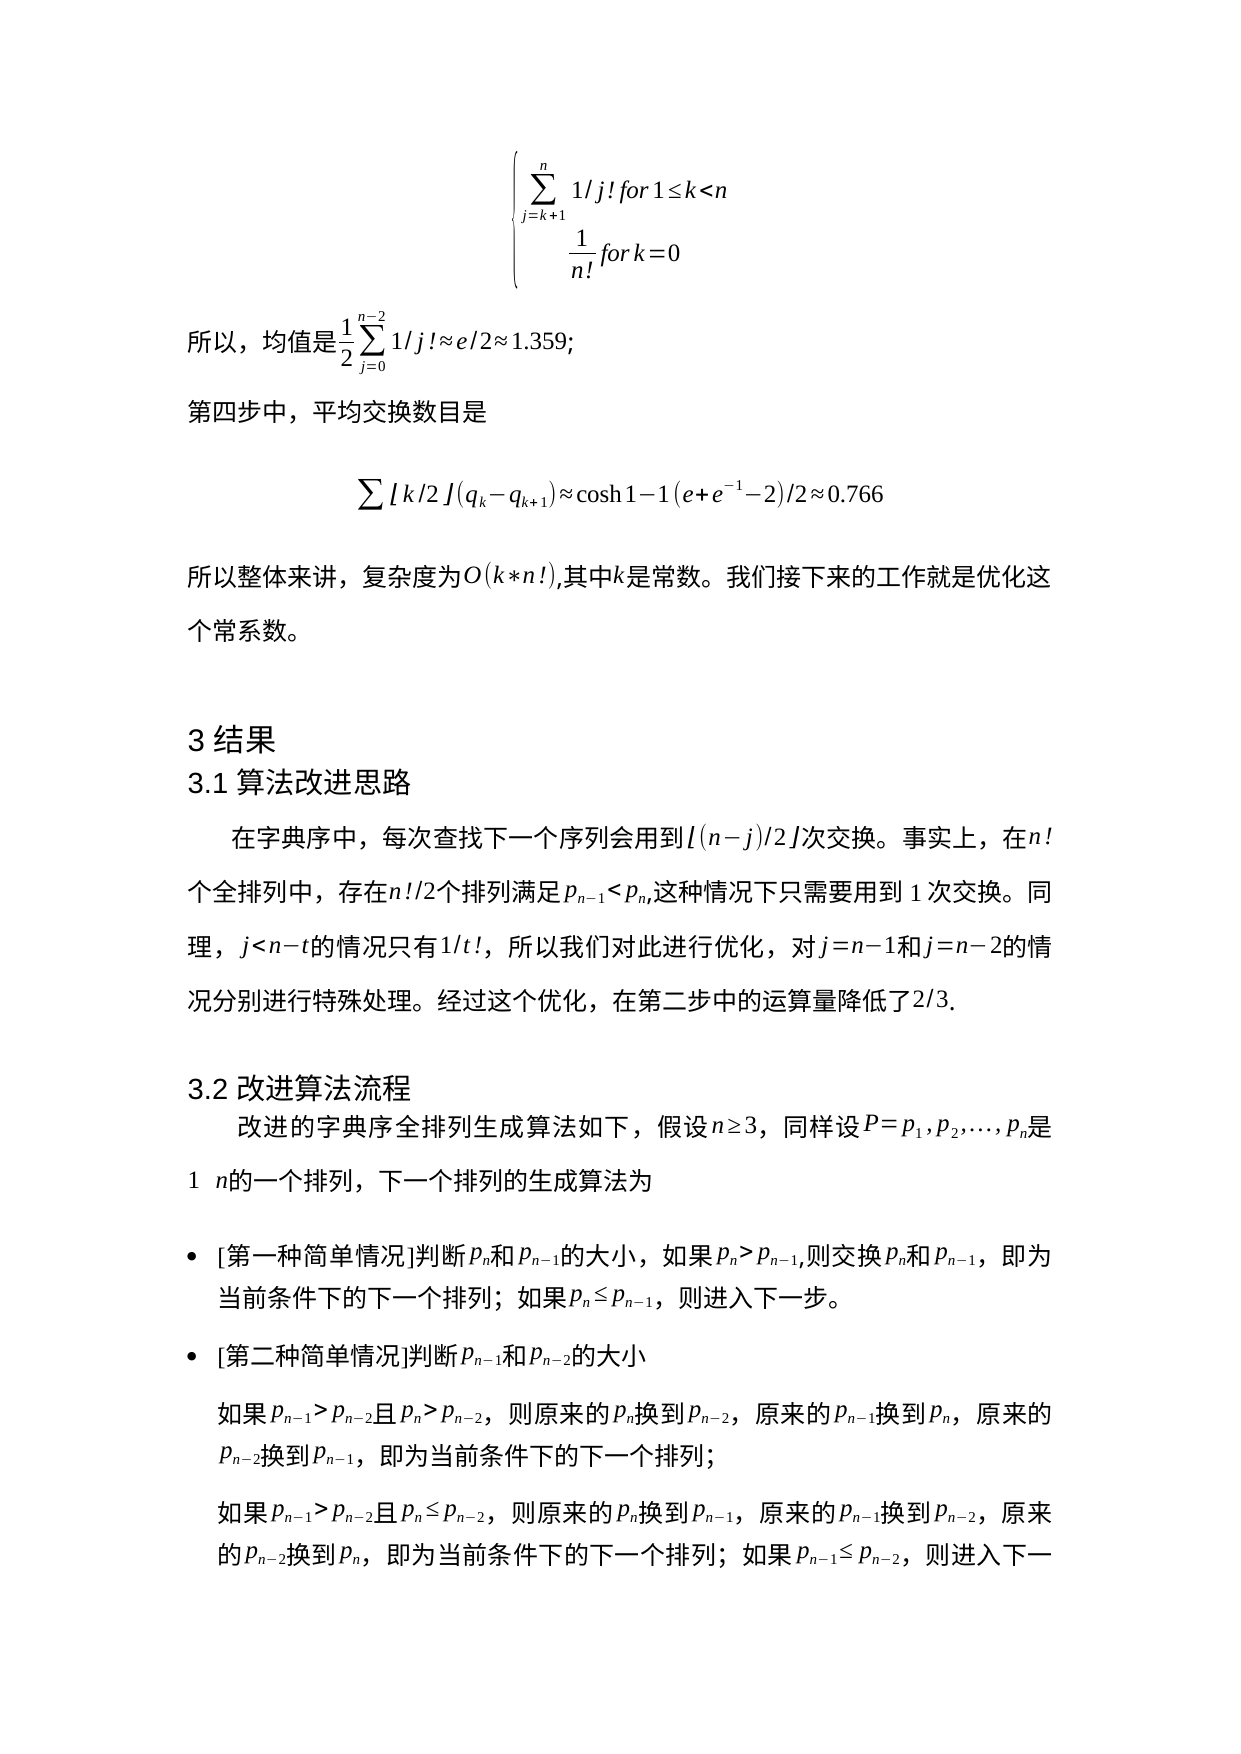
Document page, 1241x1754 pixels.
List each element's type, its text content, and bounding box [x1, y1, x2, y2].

text 在字典序中，每次查找下一个序列会用到次交换。事实上，在个全排列中，存在个排列满足,这种情况下只需要用到1次交换。同理，的情况只有，所以我们对此进行优化，对和的情况分别进行特殊处理。经过这个优化，在第二步中的运算量降低了. [187, 818, 1053, 1018]
text 改进的字典序全排列生成算法如下，假设，同样设是的一个排列，下一个排列的生成算法为 [187, 1107, 1053, 1198]
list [217, 1489, 1053, 1573]
text 第四步中，平均交换数目是 [187, 393, 1053, 429]
text 所以，均值是; [187, 307, 1053, 374]
list [第一种简单情况]判断和的大小，如果,则交换和，即为当前条件下的下一个排列；如果，则进入下一步。 [187, 1232, 1053, 1316]
text 3 结果 [187, 715, 1053, 760]
text 3.1 算法改进思路 [187, 760, 1053, 802]
text 所以整体来讲，复杂度为,其中是常数。我们接下来的工作就是优化这个常系数。 [187, 557, 1053, 648]
list [第二种简单情况]判断和的大小 [187, 1332, 1053, 1374]
text 3.2 改进算法流程 [187, 1065, 1053, 1107]
list 如果且，则原来的换到，原来的换到，原来的换到，即为当前条件下的下一个排列； [217, 1390, 1053, 1473]
